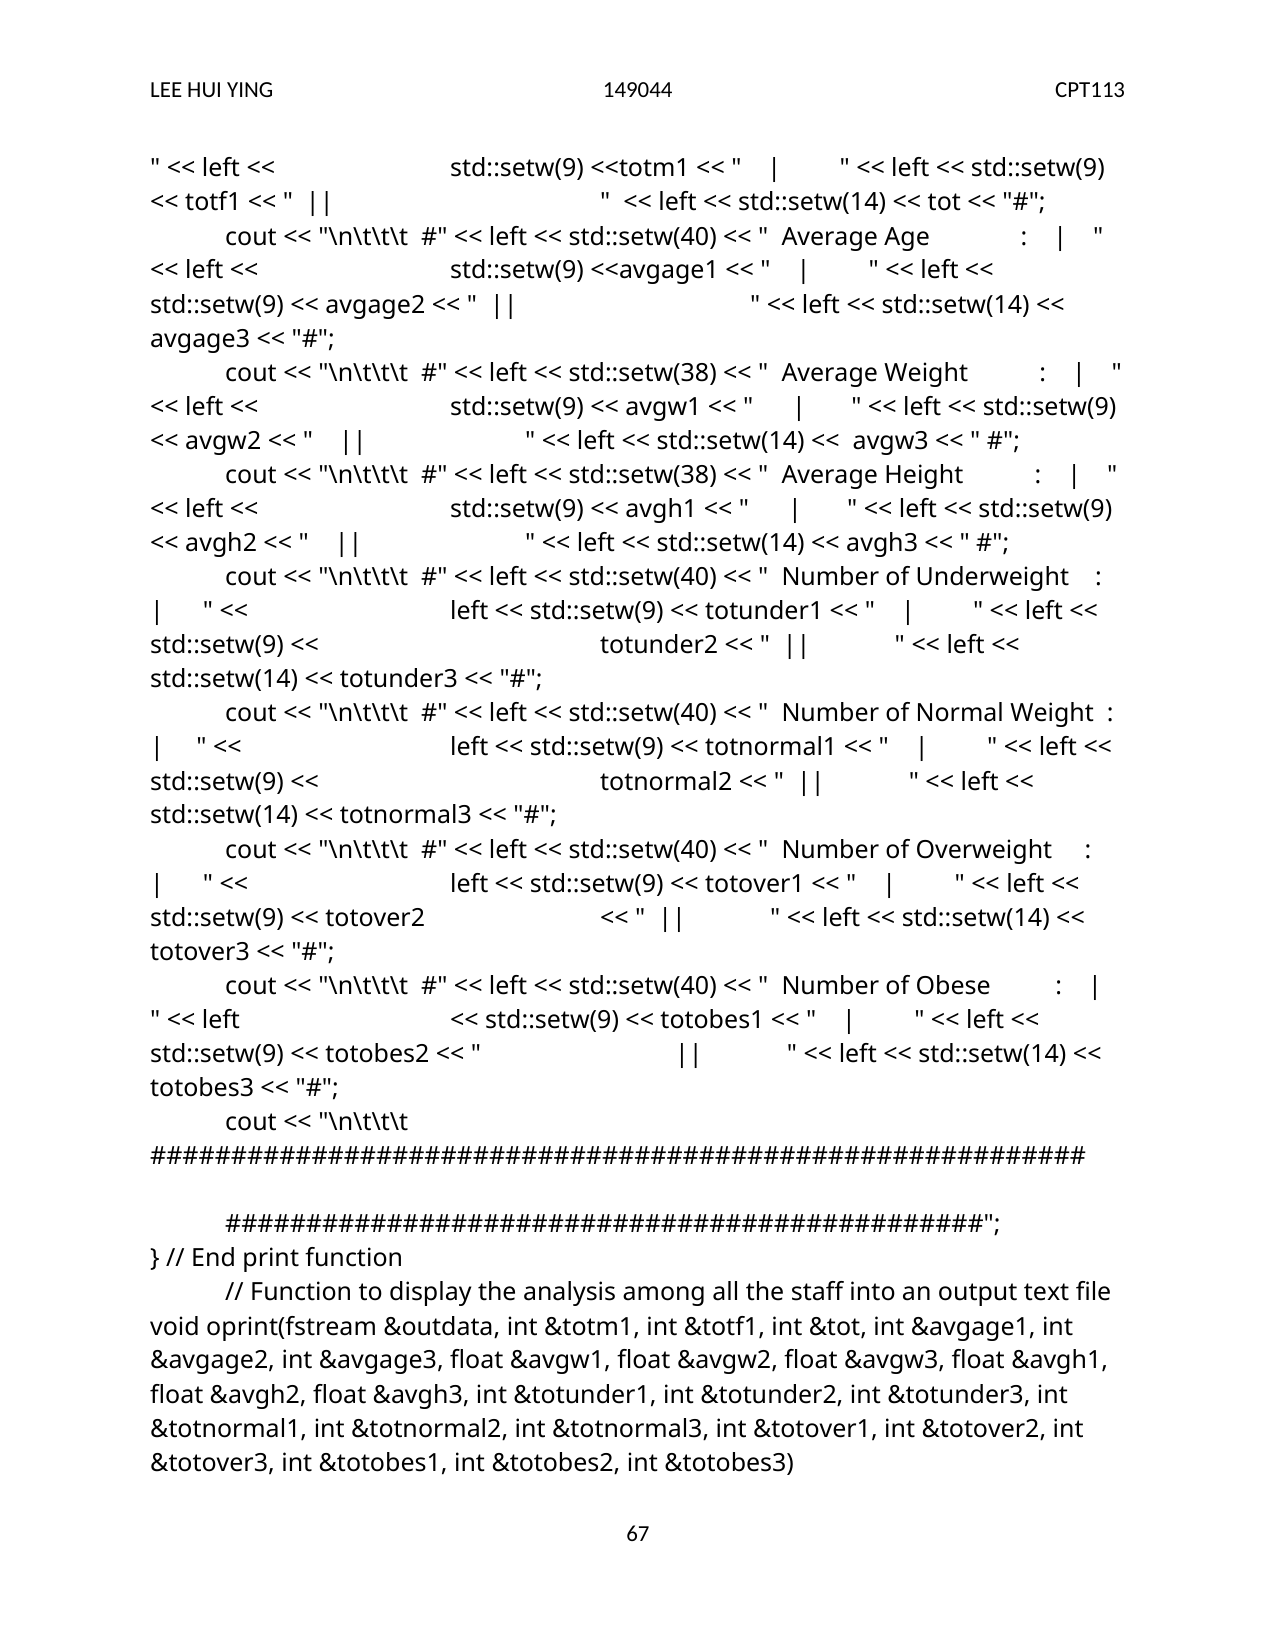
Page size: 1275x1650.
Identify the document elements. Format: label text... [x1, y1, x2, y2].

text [150, 1308, 1125, 1478]
text cout << "\n\t\t\t ########################################################## ###############################################"; [150, 1104, 1125, 1240]
text cout << "\n\t\t\t #" << left << std::setw(38) << " Average Height : | " << left << std::setw(9) << avgh1 << " | " << left << std::setw(9) << avgh2 << " || " << left << std::setw(14) << avgh3 << " #"; [150, 457, 1125, 559]
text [150, 150, 1125, 218]
text } // End print function [150, 1240, 1125, 1274]
text cout << "\n\t\t\t #" << left << std::setw(40) << " Number of Overweight : | " << left << std::setw(9) << totover1 << " | " << left << std::setw(9) << totover2 << " || " << left << std::setw(14) << totover3 << "#"; [150, 831, 1125, 967]
text cout << "\n\t\t\t #" << left << std::setw(40) << " Number of Normal Weight : | " << left << std::setw(9) << totnormal1 << " | " << left << std::setw(9) << totnormal2 << " || " << left << std::setw(14) << totnormal3 << "#"; [150, 695, 1125, 831]
text cout << "\n\t\t\t #" << left << std::setw(40) << " Number of Obese : | " << left << std::setw(9) << totobes1 << " | " << left << std::setw(9) << totobes2 << " || " << left << std::setw(14) << totobes3 << "#"; [150, 967, 1125, 1104]
text // Function to display the analysis among all the staff into an output text file [150, 1274, 1125, 1308]
text cout << "\n\t\t\t #" << left << std::setw(38) << " Average Weight : | " << left << std::setw(9) << avgw1 << " | " << left << std::setw(9) << avgw2 << " || " << left << std::setw(14) << avgw3 << " #"; [150, 354, 1125, 457]
text cout << "\n\t\t\t #" << left << std::setw(40) << " Average Age : | " << left << std::setw(9) <<avgage1 << " | " << left << std::setw(9) << avgage2 << " || " << left << std::setw(14) << avgage3 << "#"; [150, 218, 1125, 354]
text cout << "\n\t\t\t #" << left << std::setw(40) << " Number of Underweight : | " << left << std::setw(9) << totunder1 << " | " << left << std::setw(9) << totunder2 << " || " << left << std::setw(14) << totunder3 << "#"; [150, 559, 1125, 695]
